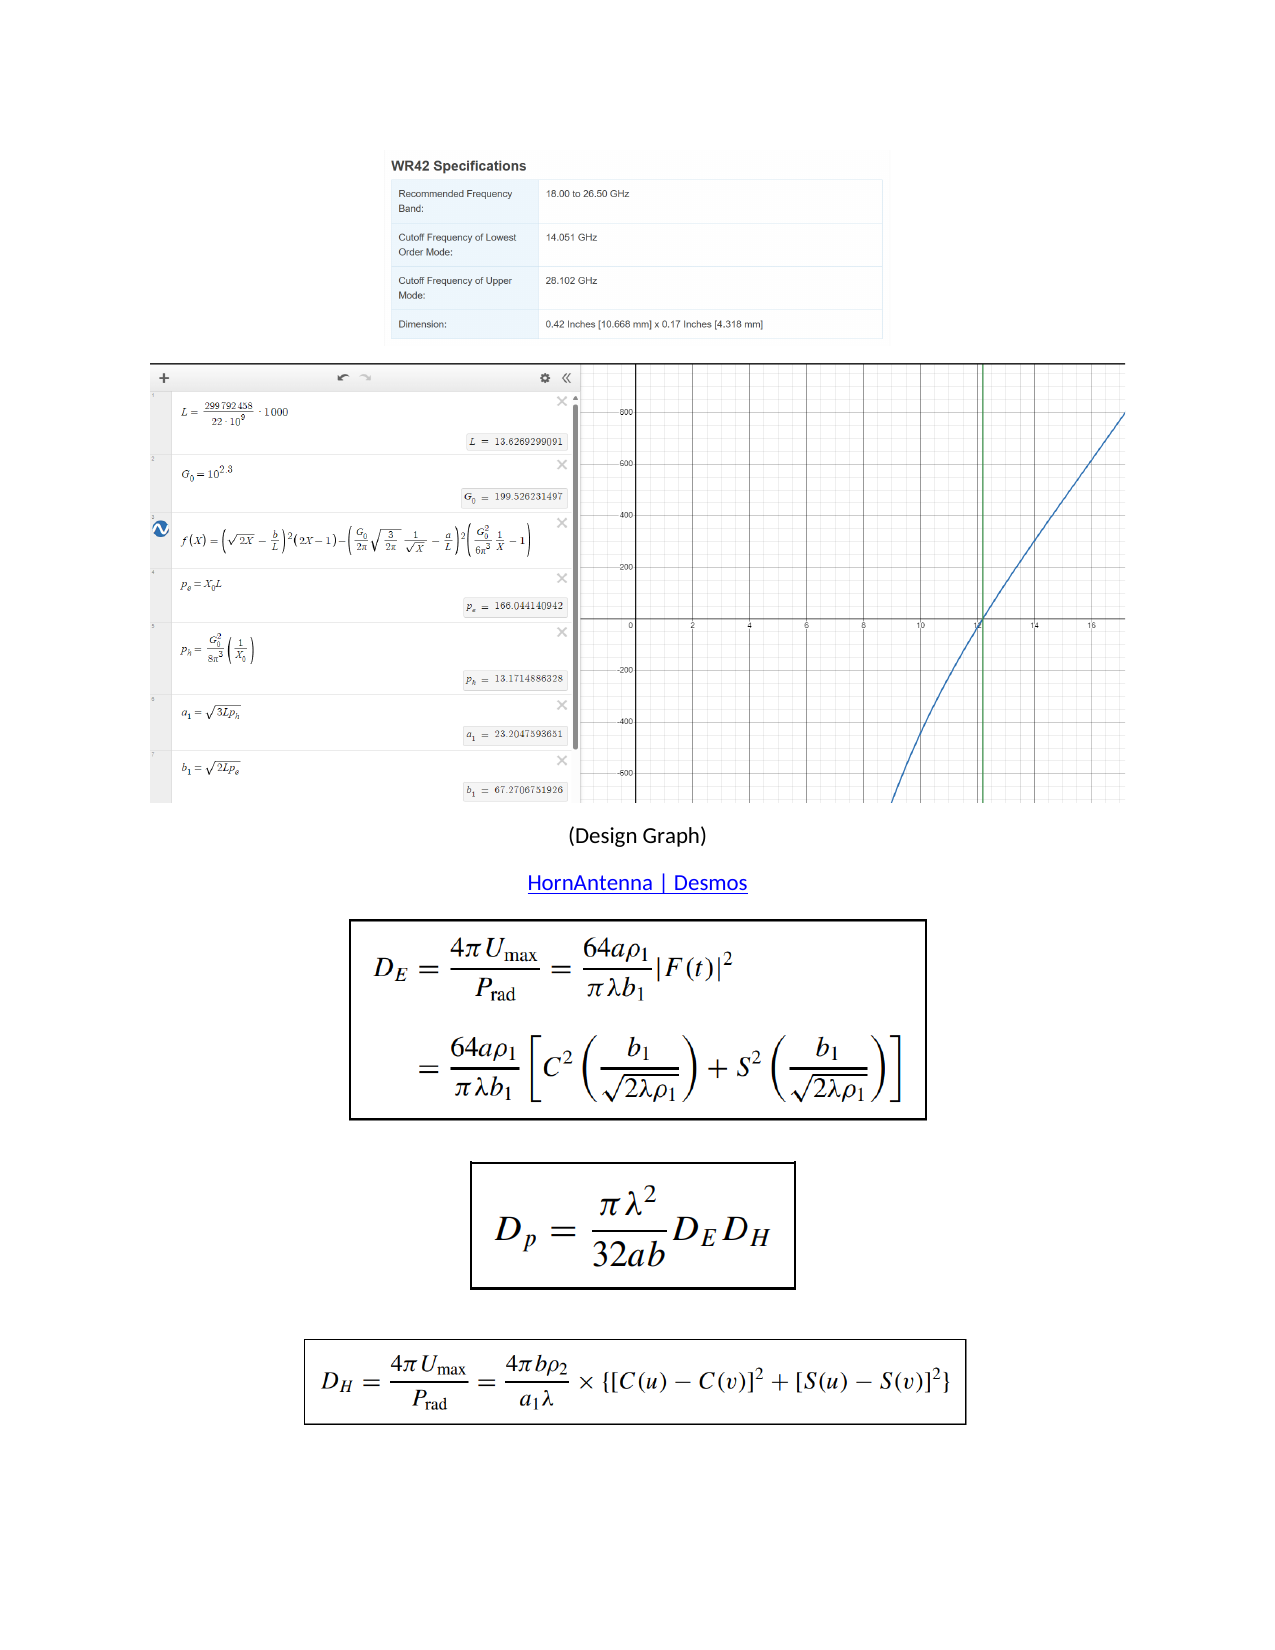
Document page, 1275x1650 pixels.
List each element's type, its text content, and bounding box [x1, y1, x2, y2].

picture [384, 150, 891, 346]
text HornAntenna | Desmos [150, 868, 1125, 896]
picture [150, 363, 1125, 803]
picture [301, 1326, 974, 1427]
picture [345, 915, 930, 1127]
text (Design Graph) [150, 822, 1125, 849]
picture [459, 1145, 816, 1308]
